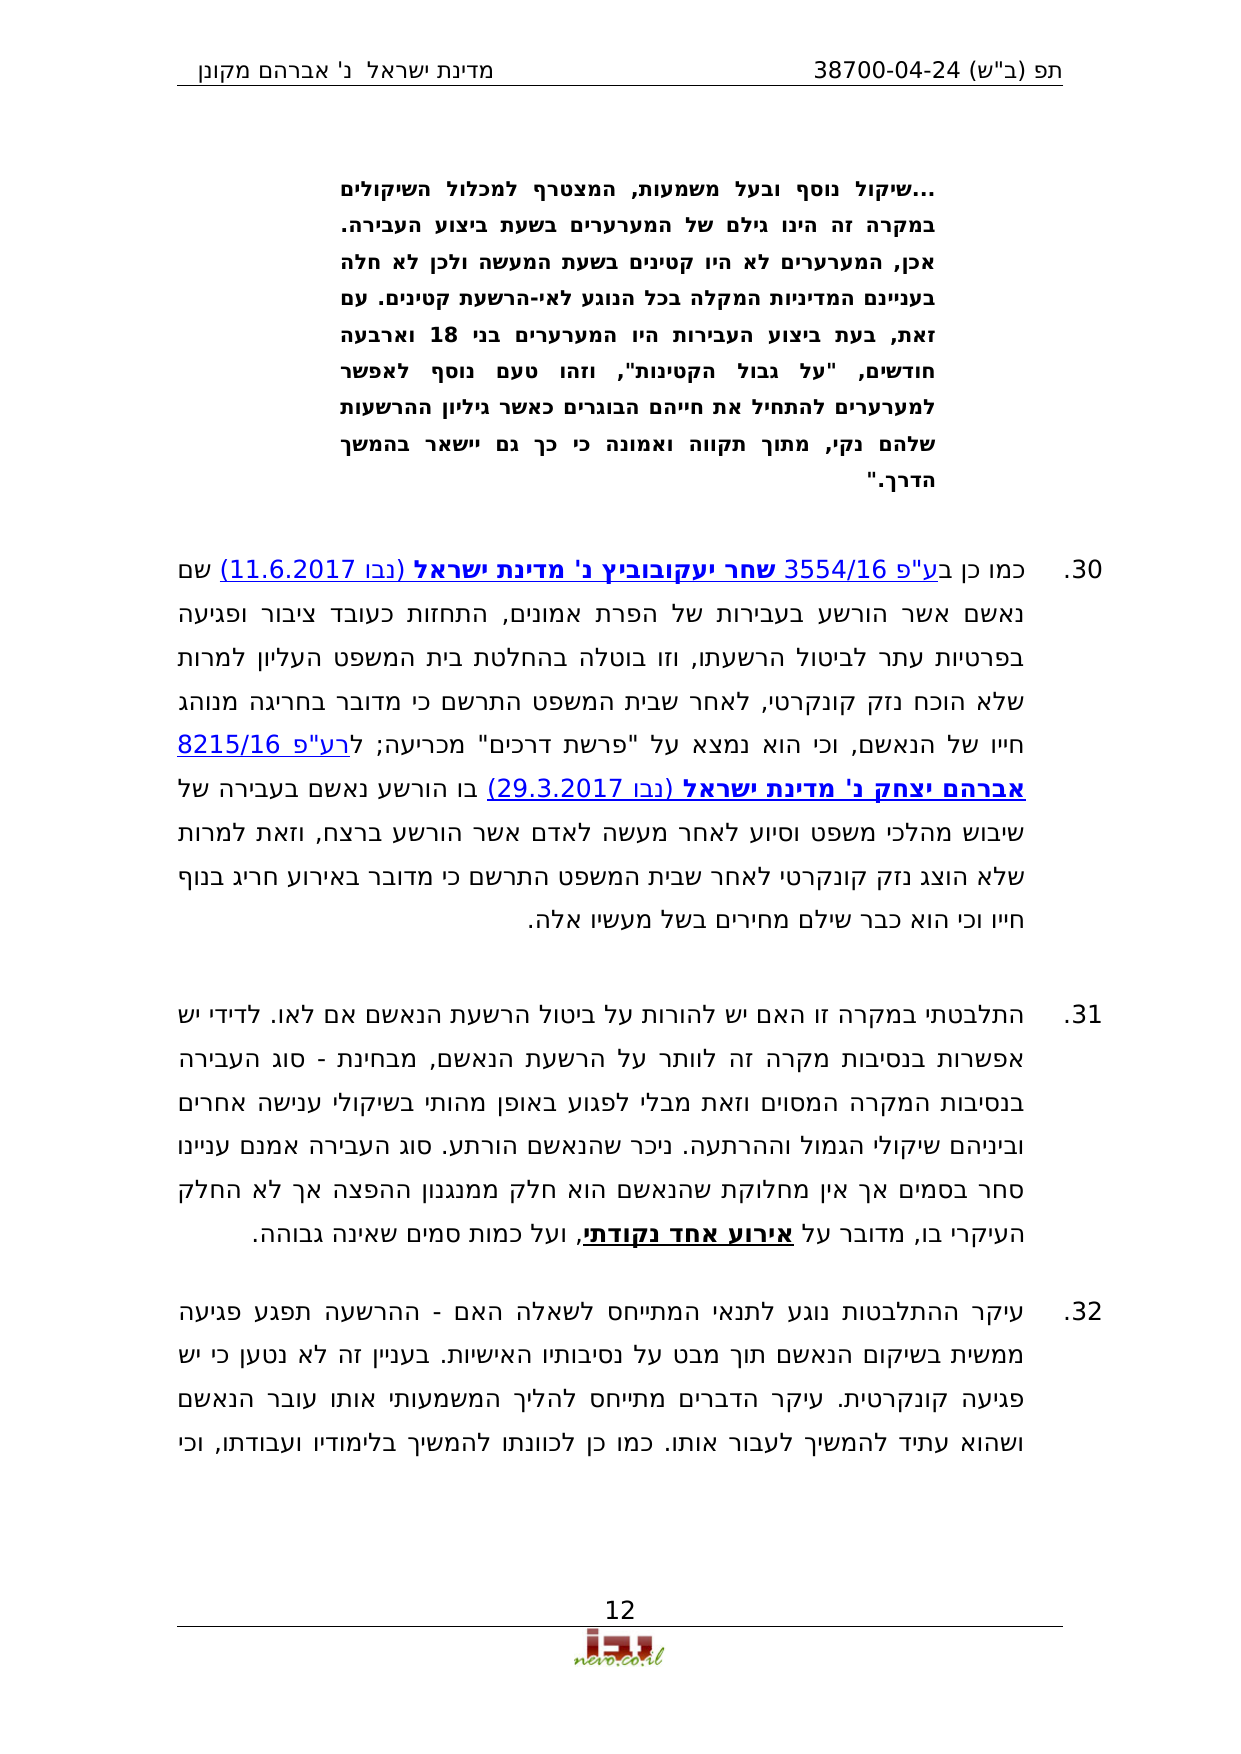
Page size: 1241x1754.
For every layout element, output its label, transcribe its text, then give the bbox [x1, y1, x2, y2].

picture [574, 1628, 666, 1667]
list התלבטתי במקרה זו האם יש להורות על ביטול הרשעת הנאשם אם לאו. לדידי יש אפשרות בנסיבות מקרה זה לוותר על הרשעת הנאשם, מבחינת - סוג העבירה בנסיבות המקרה המסוים וזאת מבלי לפגוע באופן מהותי בשיקולי ענישה אחרים וביניהם שיקולי הגמול וההרתעה. ניכר שהנאשם הורתע. סוג העבירה אמנם עניינו סחר בסמים אך אין מחלוקת שהנאשם הוא חלק ממנגנון ההפצה אך לא החלק העיקרי בו, מדובר על אירוע אחד נקודתי, ועל כמות סמים שאינה גבוהה. [177, 1000, 1063, 1248]
list ...שיקול נוסף ובעל משמעות, המצטרף למכלול השיקולים במקרה זה הינו גילם של המערערים בשעת ביצוע העבירה. אכן, המערערים לא היו קטינים בשעת המעשה ולכן לא חלה בעניינם המדיניות המקלה בכל הנוגע לאי-הרשעת קטינים. עם זאת, בעת ביצוע העבירות היו המערערים בני 18 וארבעה חודשים, "על גבול הקטינות", וזהו טעם נוסף לאפשר למערערים להתחיל את חייהם הבוגרים כאשר גיליון ההרשעות שלהם נקי, מתוך תקווה ואמונה כי כך גם יישאר בהמשך הדרך." [340, 177, 936, 492]
list כמו כן בע"פ 3554/16 שחר יעקובוביץ נ' מדינת ישראל (נבו 11.6.2017)‏‏ שם נאשם אשר הורשע בעבירות של הפרת אמונים, התחזות כעובד ציבור ופגיעה בפרטיות עתר לביטול הרשעתו, וזו בוטלה בהחלטת בית המשפט העליון למרות שלא הוכח נזק קונקרטי, לאחר שבית המשפט התרשם כי מדובר בחריגה מנוהג חייו של הנאשם, וכי הוא נמצא על "פרשת דרכים" מכריעה; לרע"פ 8215/16 אברהם יצחק נ' מדינת ישראל (נבו 29.3.2017)‏‏ בו הורשע נאשם בעבירה של שיבוש מהלכי משפט וסיוע לאחר מעשה לאדם אשר הורשע ברצח, וזאת למרות שלא הוצג נזק קונקרטי לאחר שבית המשפט התרשם כי מדובר באירוע חריג בנוף חייו וכי הוא כבר שילם מחירים בשל מעשיו אלה. [177, 555, 1063, 934]
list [177, 1297, 1063, 1457]
